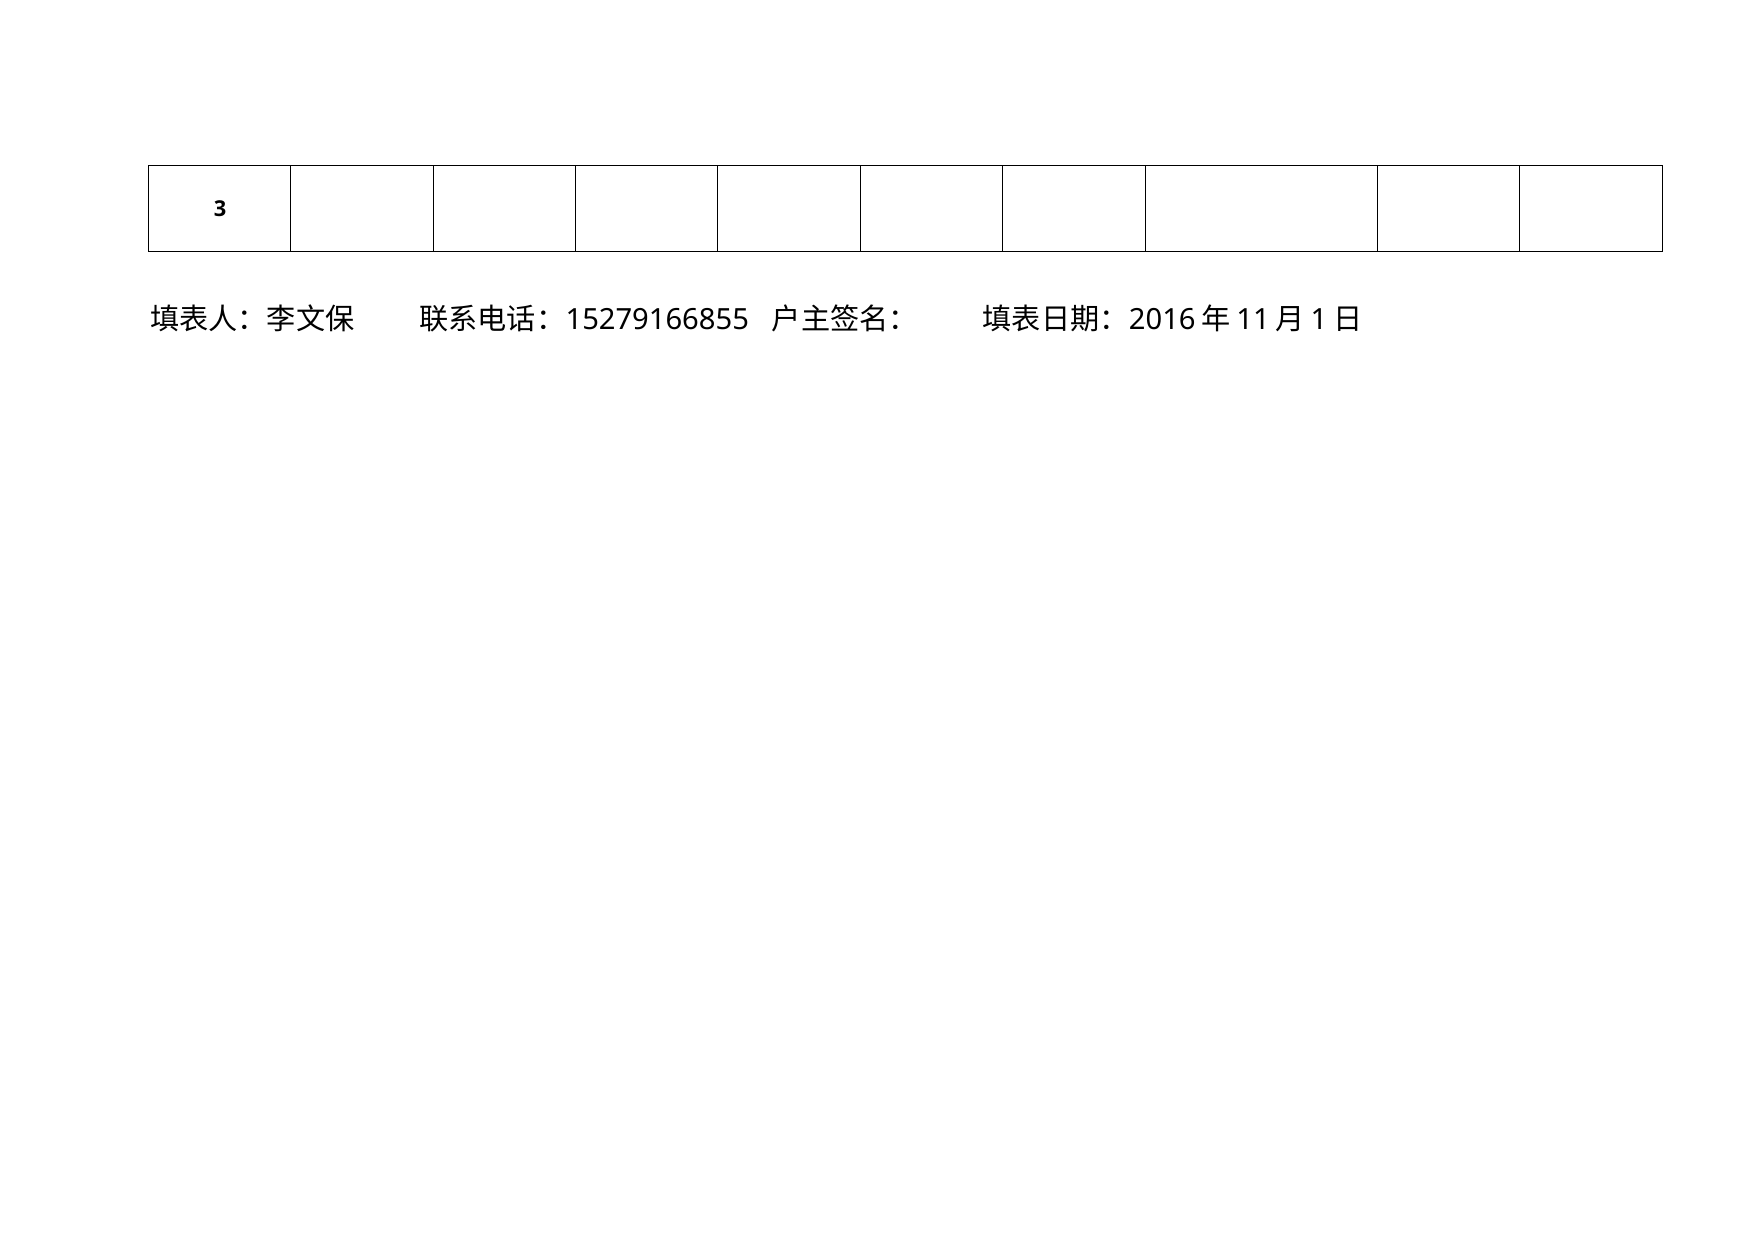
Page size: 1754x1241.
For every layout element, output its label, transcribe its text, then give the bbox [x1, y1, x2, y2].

table_cell [1003, 166, 1145, 251]
table_cell [291, 166, 433, 251]
table_cell [718, 166, 860, 251]
table_cell [576, 166, 717, 251]
table_cell [1520, 166, 1662, 251]
table_cell [1378, 166, 1519, 251]
table_cell [861, 166, 1002, 251]
table_cell 3 [149, 166, 290, 251]
text 填表人：李文保 联系电话：15279166855 户主签名： 填表日期：2016年11月1日 [150, 284, 1604, 349]
table_cell [1146, 166, 1235, 251]
table_cell [1235, 166, 1377, 251]
table_cell [434, 166, 575, 251]
